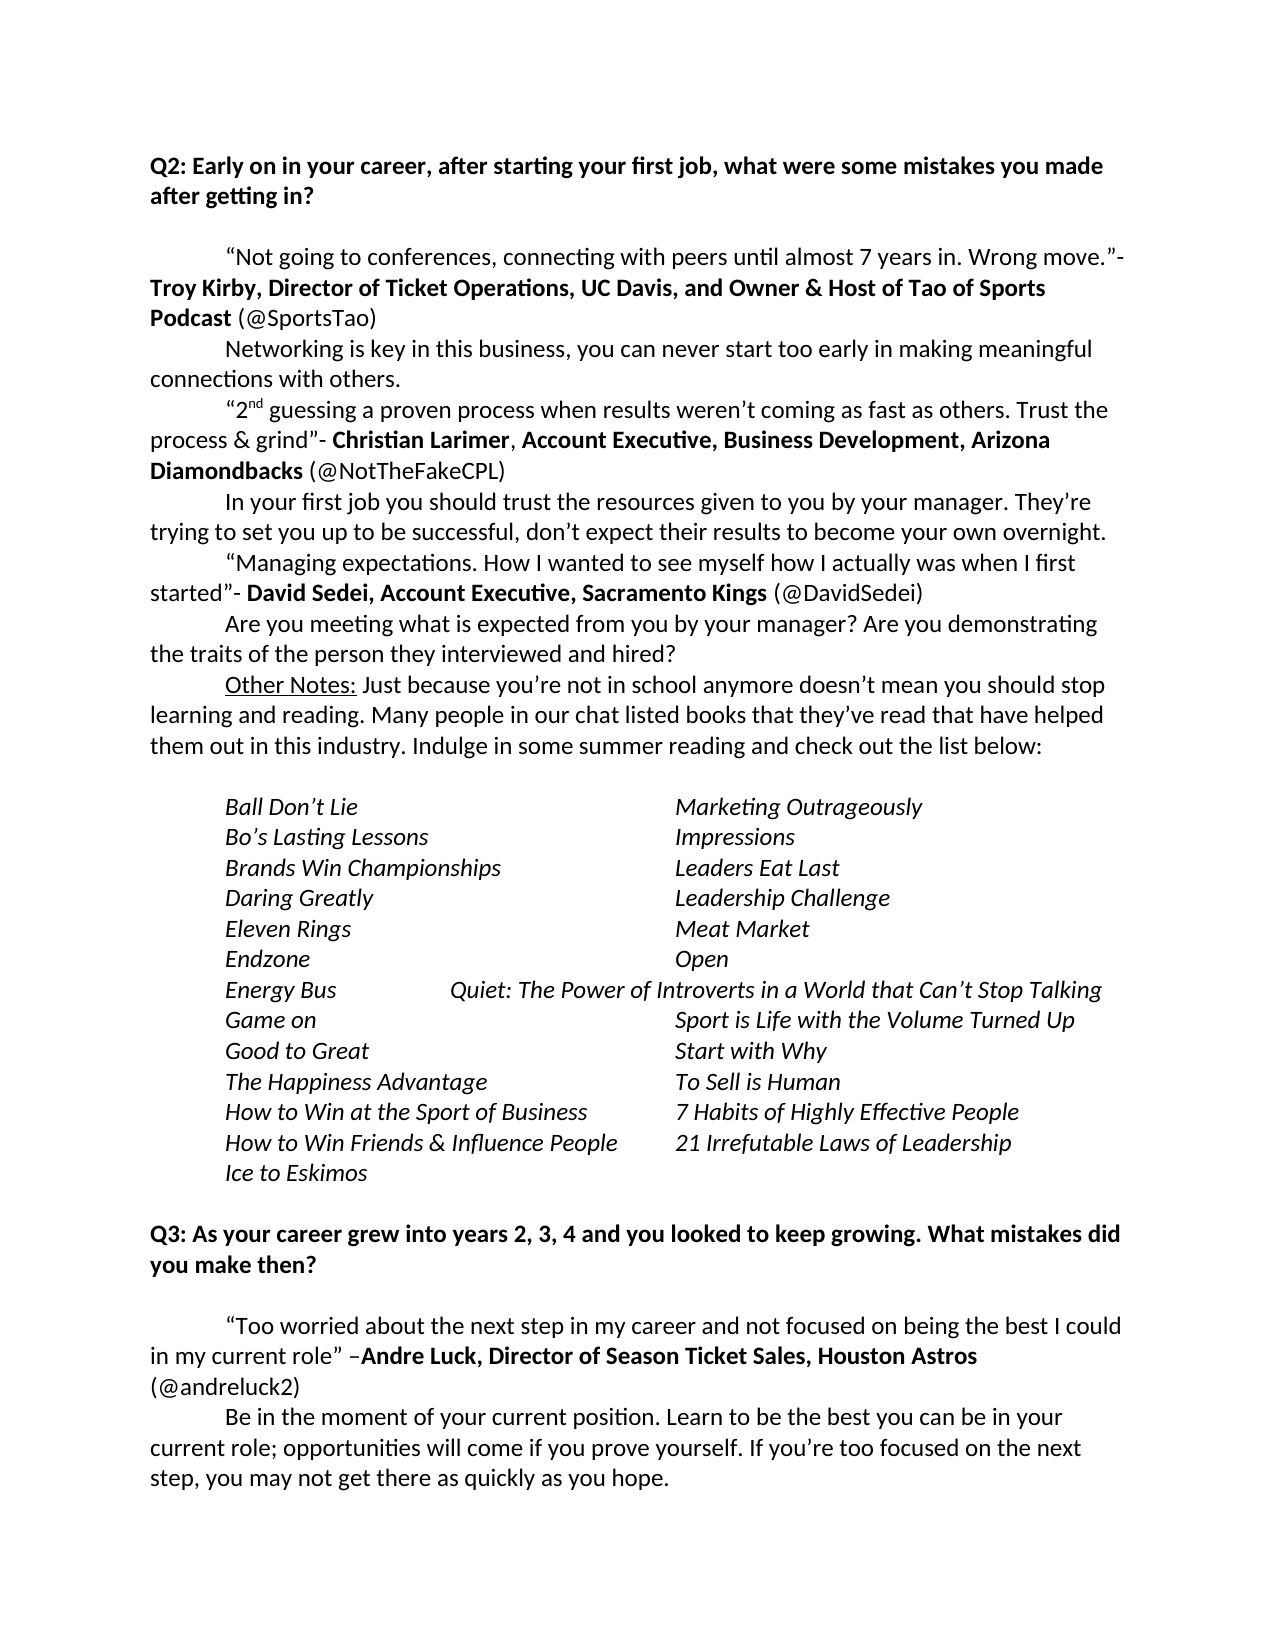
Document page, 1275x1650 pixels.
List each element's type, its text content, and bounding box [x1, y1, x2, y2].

text Good to Great Start with Why [150, 1035, 1125, 1066]
text The Happiness Advantage To Sell is Human [150, 1066, 1125, 1096]
text “Not going to conferences, connecting with peers until almost 7 years in. Wrong move.”- Troy Kirby, Director of Ticket Operations, UC Davis, and Owner & Host of Tao of Sports Podcast (@SportsTao) [150, 242, 1125, 333]
text Q3: As your career grew into years 2, 3, 4 and you looked to keep growing. What mistakes did you make then? [150, 1218, 1125, 1279]
text Ice to Eskimos [150, 1157, 1125, 1188]
text Daring Greatly Leadership Challenge [150, 882, 1125, 913]
text “2nd guessing a proven process when results weren’t coming as fast as others. Trust the process & grind”- Christian Larimer, Account Executive, Business Development, Arizona Diamondbacks (@NotTheFakeCPL) [150, 394, 1125, 486]
text Endzone Open [150, 943, 1125, 974]
text Ball Don’t Lie Marketing Outrageously [150, 791, 1125, 821]
text Game on Sport is Life with the Volume Turned Up [150, 1004, 1125, 1035]
text Brands Win Championships Leaders Eat Last [150, 852, 1125, 882]
text Energy Bus Quiet: The Power of Introverts in a World that Can’t Stop Talking [150, 974, 1125, 1004]
text How to Win at the Sport of Business 7 Habits of Highly Effective People [150, 1096, 1125, 1127]
text Be in the moment of your current position. Learn to be the best you can be in your current role; opportunities will come if you prove yourself. If you’re too focused on the next step, you may not get there as quickly as you hope. [150, 1401, 1125, 1493]
text Are you meeting what is expected from you by your manager? Are you demonstrating the traits of the person they interviewed and hired? [150, 608, 1125, 669]
text Bo’s Lasting Lessons Impressions [150, 821, 1125, 852]
text How to Win Friends & Influence People 21 Irrefutable Laws of Leadership [150, 1127, 1125, 1157]
text “Too worried about the next step in my career and not focused on being the best I could in my current role” –Andre Luck, Director of Season Ticket Sales, Houston Astros (@andreluck2) [150, 1310, 1125, 1401]
text Other Notes: Just because you’re not in school anymore doesn’t mean you should stop learning and reading. Many people in our chat listed books that they’ve read that have helped them out in this industry. Indulge in some summer reading and check out the list below: [150, 669, 1125, 760]
text “Managing expectations. How I wanted to see myself how I actually was when I first started”- David Sedei, Account Executive, Sacramento Kings (@DavidSedei) [150, 547, 1125, 608]
text In your first job you should trust the resources given to you by your manager. They’re trying to set you up to be successful, don’t expect their results to become your own overnight. [150, 486, 1125, 547]
text Q2: Early on in your career, after starting your first job, what were some mistakes you made after getting in? [150, 150, 1125, 211]
text Networking is key in this business, you can never start too early in making meaningful connections with others. [150, 333, 1125, 394]
text Eleven Rings Meat Market [150, 913, 1125, 943]
